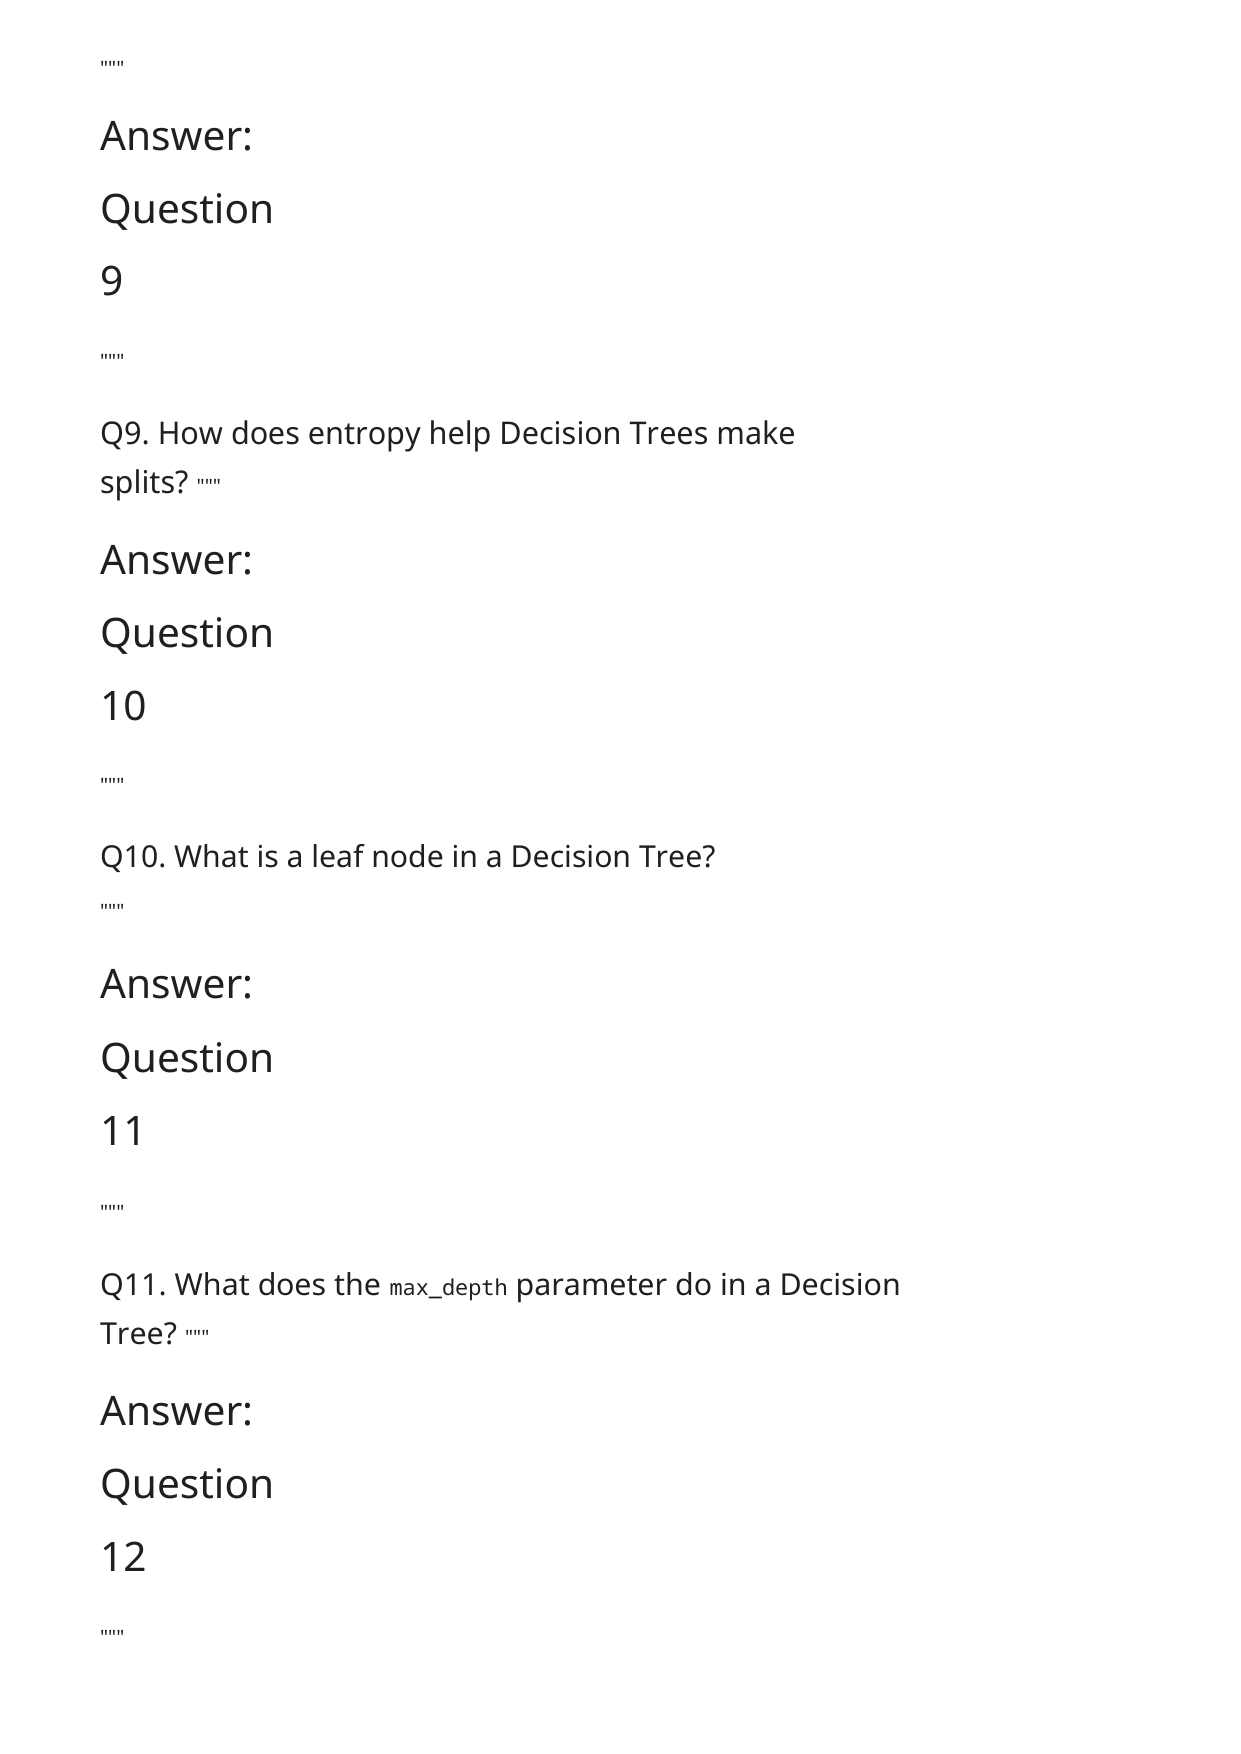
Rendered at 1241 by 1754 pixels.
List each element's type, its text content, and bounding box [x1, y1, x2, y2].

text Q10. What is a leaf node in a Decision Tree? """ [100, 827, 721, 929]
text """ [100, 59, 1186, 79]
text Q11. What does the max_depth parameter do in a Decision Tree? """ [100, 1256, 961, 1354]
text Q9. How does entropy help Decision Trees make splits? """ [100, 406, 871, 503]
text Answer: Question 12 """ [100, 1367, 331, 1659]
text Answer: Question 10 """ [100, 516, 331, 807]
text Answer: Question 11 """ [100, 940, 331, 1234]
text Answer: Question 9 """ [100, 92, 301, 383]
